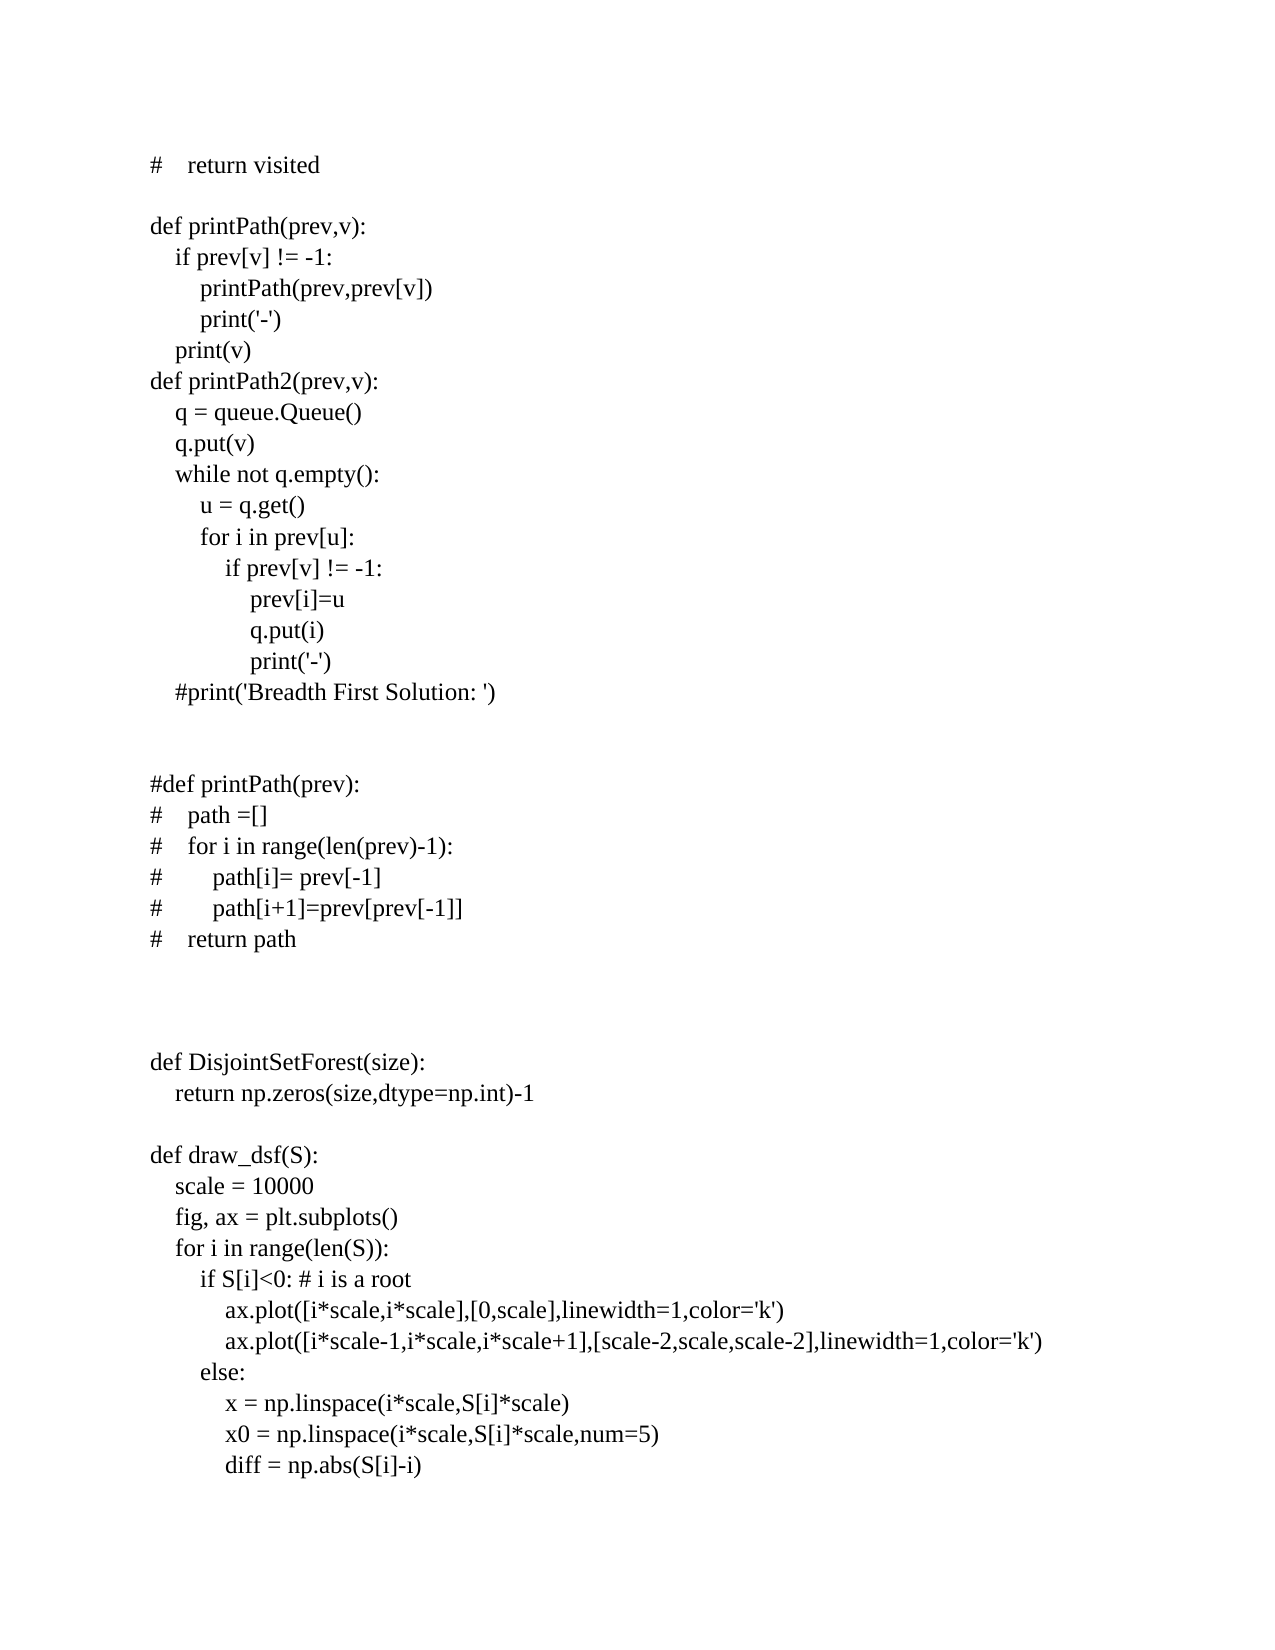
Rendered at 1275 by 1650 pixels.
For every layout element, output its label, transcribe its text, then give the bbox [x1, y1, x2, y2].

text prev[i]=u [150, 584, 1125, 612]
text if prev[v] != -1: [150, 553, 1125, 581]
text scale = 10000 [150, 1171, 1125, 1200]
text def printPath(prev,v): [150, 211, 1125, 240]
text #def printPath(prev): [150, 769, 1125, 798]
text q.put(i) [150, 615, 1125, 643]
text if prev[v] != -1: [150, 242, 1125, 271]
text while not q.empty(): [150, 459, 1125, 488]
text def DisjointSetForest(size): [150, 1047, 1125, 1076]
text diff = np.abs(S[i]-i) [150, 1450, 1125, 1479]
text # return path [150, 924, 1125, 953]
text return np.zeros(size,dtype=np.int)-1 [150, 1078, 1125, 1107]
text for i in prev[u]: [150, 522, 1125, 550]
text if S[i]<0: # i is a root [150, 1264, 1125, 1293]
text x = np.linspace(i*scale,S[i]*scale) [150, 1388, 1125, 1417]
text print('-') [150, 304, 1125, 333]
text # path[i+1]=prev[prev[-1]] [150, 893, 1125, 922]
text printPath(prev,prev[v]) [150, 273, 1125, 302]
text def printPath2(prev,v): [150, 366, 1125, 395]
text print(v) [150, 335, 1125, 364]
text for i in range(len(S)): [150, 1233, 1125, 1262]
text ax.plot([i*scale-1,i*scale,i*scale+1],[scale-2,scale,scale-2],linewidth=1,color='k') [150, 1326, 1125, 1355]
text #print('Breadth First Solution: ') [150, 677, 1125, 706]
text ax.plot([i*scale,i*scale],[0,scale],linewidth=1,color='k') [150, 1295, 1125, 1324]
text # return visited [150, 150, 1125, 179]
text # for i in range(len(prev)-1): [150, 831, 1125, 860]
text q = queue.Queue() [150, 397, 1125, 426]
text def draw_dsf(S): [150, 1140, 1125, 1169]
text # path =[] [150, 800, 1125, 829]
text else: [150, 1357, 1125, 1386]
text u = q.get() [150, 491, 1125, 519]
text fig, ax = plt.subplots() [150, 1202, 1125, 1231]
text q.put(v) [150, 428, 1125, 457]
text x0 = np.linspace(i*scale,S[i]*scale,num=5) [150, 1419, 1125, 1448]
text # path[i]= prev[-1] [150, 862, 1125, 891]
text print('-') [150, 646, 1125, 674]
